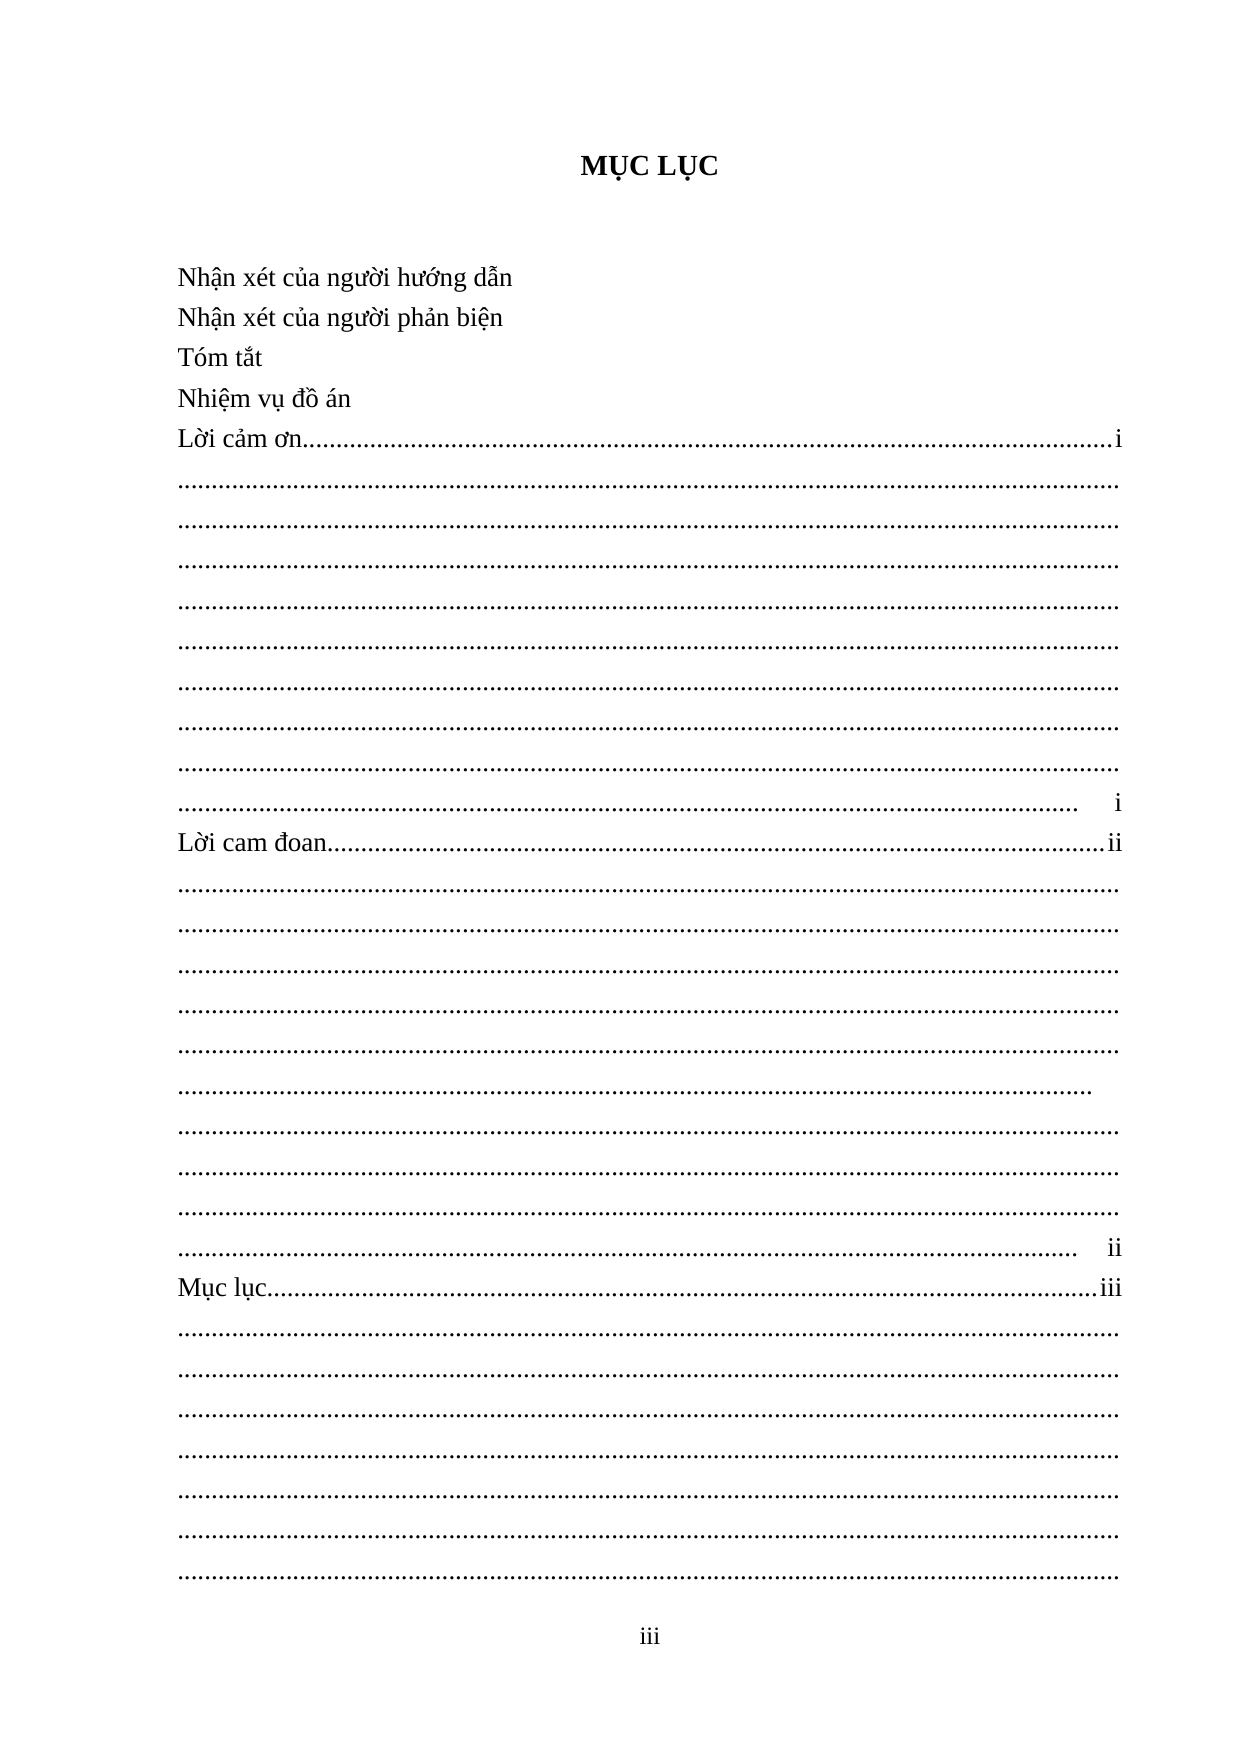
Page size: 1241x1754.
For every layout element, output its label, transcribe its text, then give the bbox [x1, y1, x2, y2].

text MỤC LỤC [177, 148, 1122, 181]
text Lời cam đoan ii ii [177, 826, 1122, 1262]
text Lời cảm ơn i i [177, 422, 1122, 817]
text Tóm tắt [177, 341, 1122, 373]
text Nhiệm vụ đồ án [177, 382, 1122, 413]
text Nhận xét của người hướng dẫn [177, 261, 1122, 292]
text Mục lục iii iii [177, 1271, 1122, 1585]
text Nhận xét của người phản biện [177, 301, 1122, 332]
